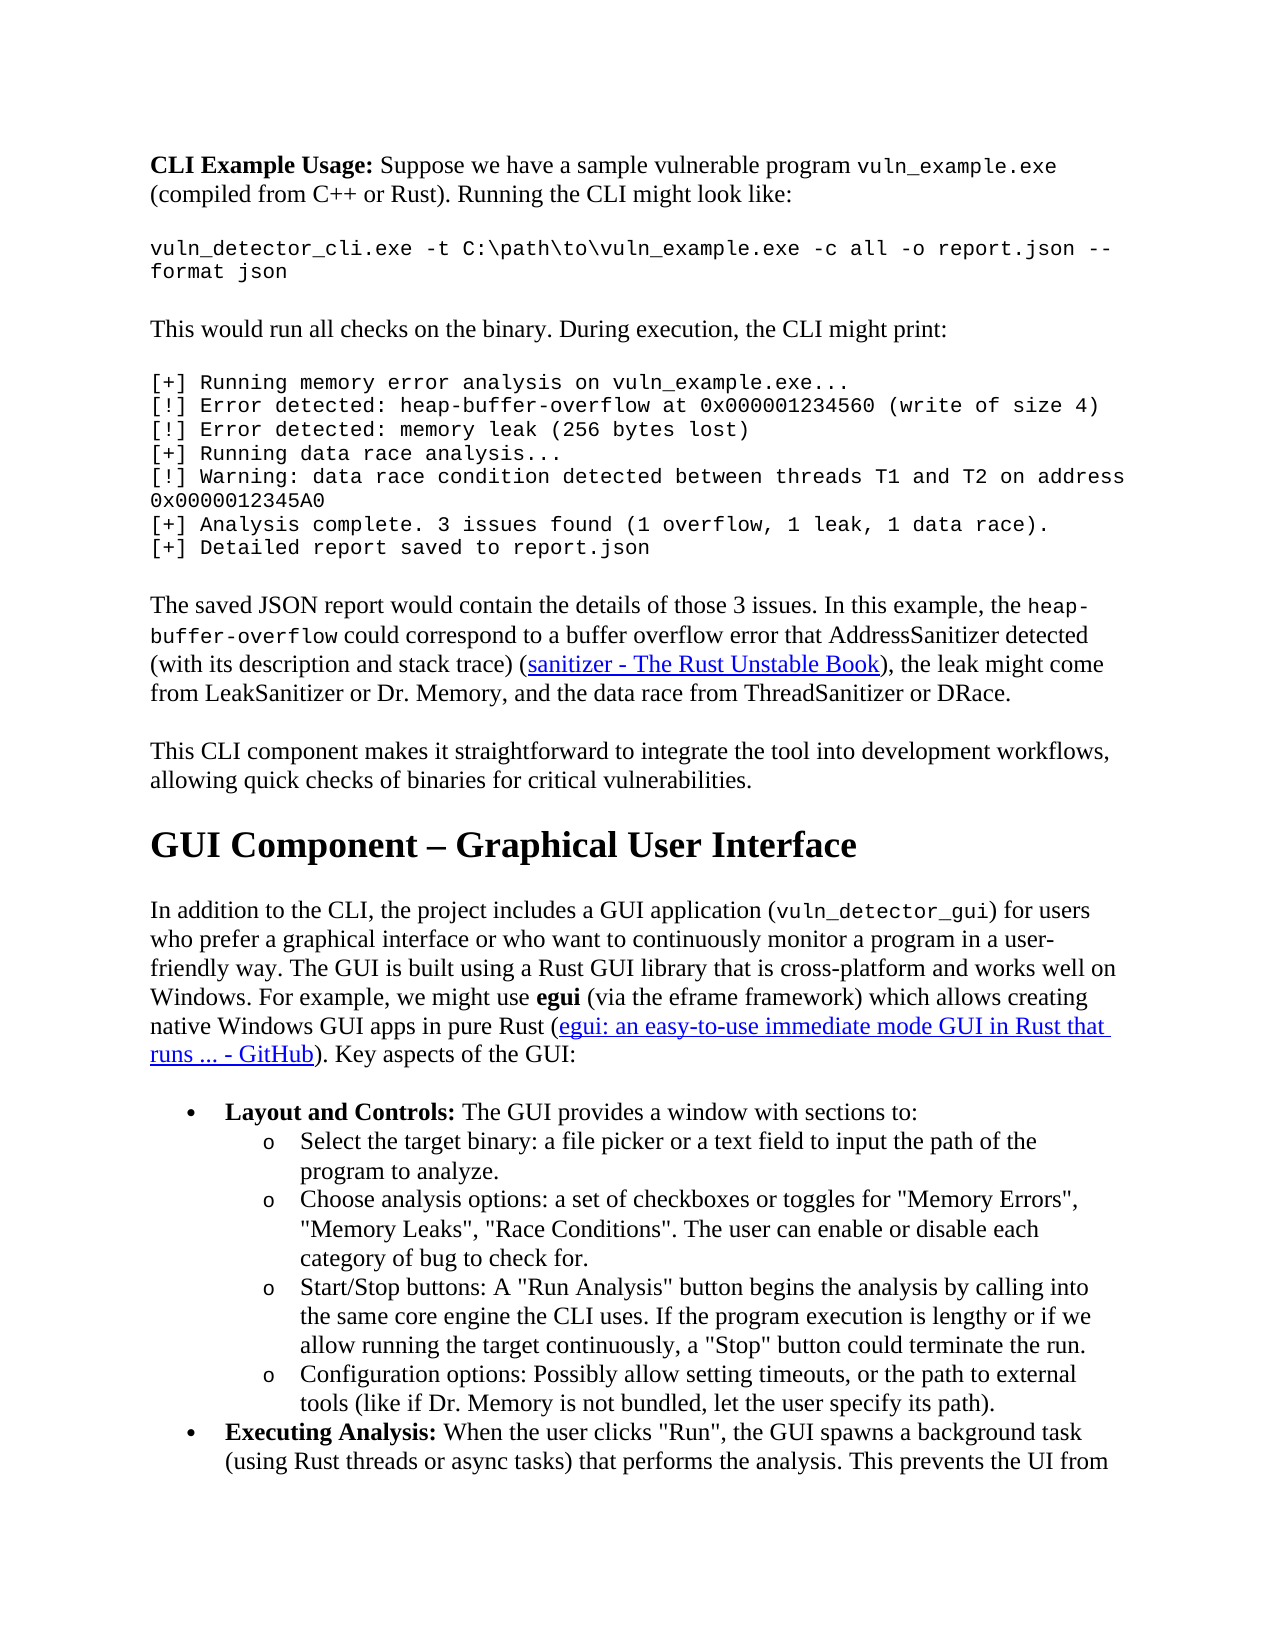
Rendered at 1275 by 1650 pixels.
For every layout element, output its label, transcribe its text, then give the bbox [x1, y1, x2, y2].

text This would run all checks on the binary. During execution, the CLI might print: [150, 314, 1125, 343]
text [+] Analysis complete. 3 issues found (1 overflow, 1 leak, 1 data race). [150, 514, 1125, 537]
list Layout and Controls: The GUI provides a window with sections to: [187, 1097, 1125, 1126]
text [!] Error detected: memory leak (256 bytes lost) [150, 419, 1125, 443]
text vuln_detector_cli.exe -t C:\path\to\vuln_example.exe -c all -o report.json --format json [150, 237, 1125, 285]
text [+] Running data race analysis... [150, 443, 1125, 466]
text In addition to the CLI, the project includes a GUI application (vuln_detector_gui) for users who prefer a graphical interface or who want to continuously monitor a program in a user-friendly way. The GUI is built using a Rust GUI library that is cross-platform and works well on Windows. For example, we might use egui (via the eframe framework) which allows creating native Windows GUI apps in pure Rust (egui: an easy-to-use immediate mode GUI in Rust that runs ... - GitHub). Key aspects of the GUI: [150, 895, 1125, 1068]
list Select the target binary: a file picker or a text field to input the path of the program to analyze. [262, 1126, 1125, 1184]
text [!] Error detected: heap-buffer-overflow at 0x000001234560 (write of size 4) [150, 396, 1125, 419]
text [+] Running memory error analysis on vuln_example.exe... [150, 372, 1125, 396]
text [+] Detailed report saved to report.json [150, 537, 1125, 561]
text [!] Warning: data race condition detected between threads T1 and T2 on address 0x0000012345A0 [150, 466, 1125, 514]
text This CLI component makes it straightforward to integrate the tool into development workflows, allowing quick checks of binaries for critical vulnerabilities. [150, 736, 1125, 793]
list Configuration options: Possibly allow setting timeouts, or the path to external tools (like if Dr. Memory is not bundled, let the user specify its path). [262, 1359, 1125, 1417]
text The saved JSON report would contain the details of those 3 issues. In this example, the heap-buffer-overflow could correspond to a buffer overflow error that AddressSanitizer detected (with its description and stack trace) (sanitizer - The Rust Unstable Book), the leak might come from LeakSanitizer or Dr. Memory, and the data race from ThreadSanitizer or DRace. [150, 590, 1125, 707]
text CLI Example Usage: Suppose we have a sample vulnerable program vuln_example.exe (compiled from C++ or Rust). Running the CLI might look like: [150, 150, 1125, 208]
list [187, 1417, 1125, 1474]
list Start/Stop buttons: A "Run Analysis" button begins the analysis by calling into the same core engine the CLI uses. If the program execution is lengthy or if we allow running the target continuously, a "Stop" button could terminate the run. [262, 1272, 1125, 1359]
text GUI Component – Graphical User Interface [150, 823, 1125, 866]
list Choose analysis options: a set of checkboxes or toggles for "Memory Errors", "Memory Leaks", "Race Conditions". The user can enable or disable each category of bug to check for. [262, 1184, 1125, 1272]
